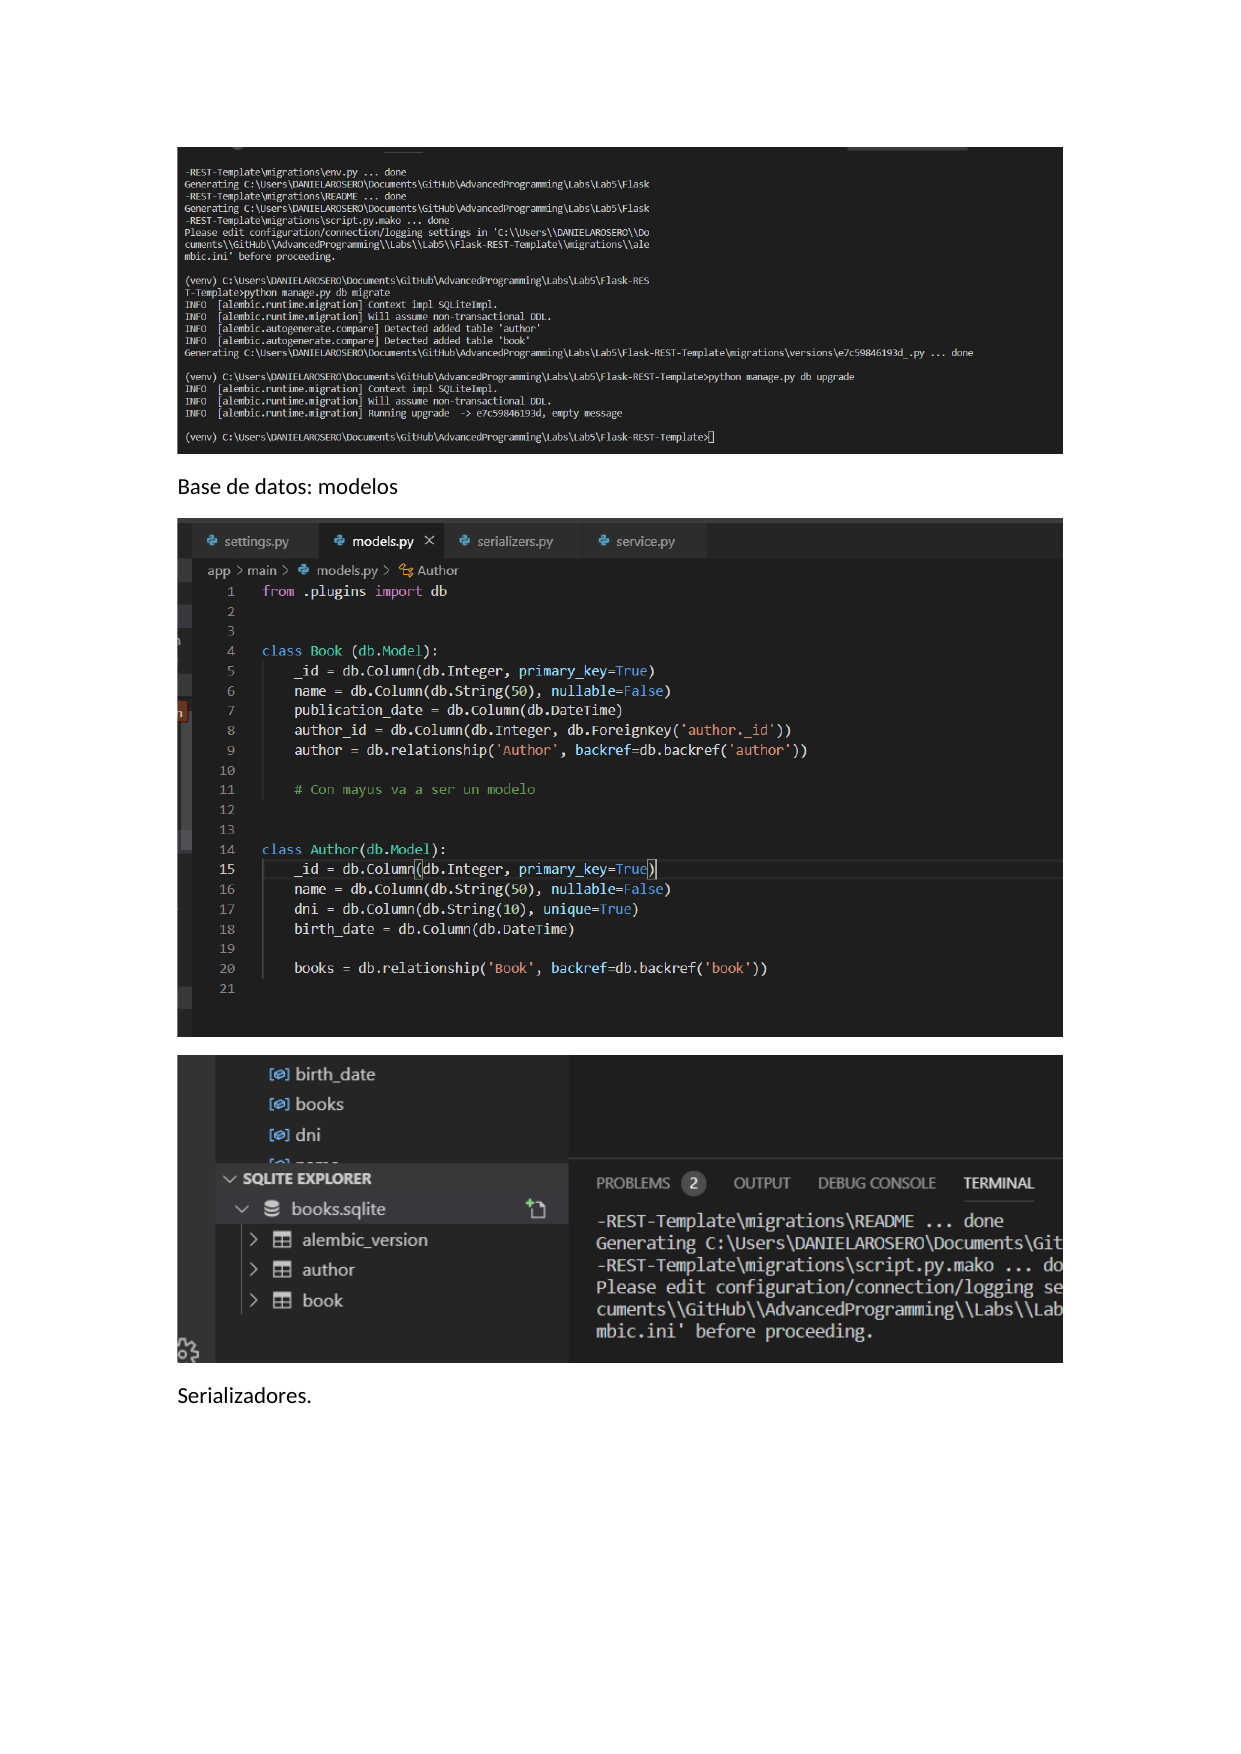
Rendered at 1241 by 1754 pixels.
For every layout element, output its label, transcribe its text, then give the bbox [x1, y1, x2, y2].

picture [177, 1055, 1063, 1363]
text Serializadores. [177, 1382, 1063, 1409]
picture [177, 518, 1063, 1037]
picture [177, 147, 1063, 454]
text Base de datos: modelos [177, 472, 1063, 500]
